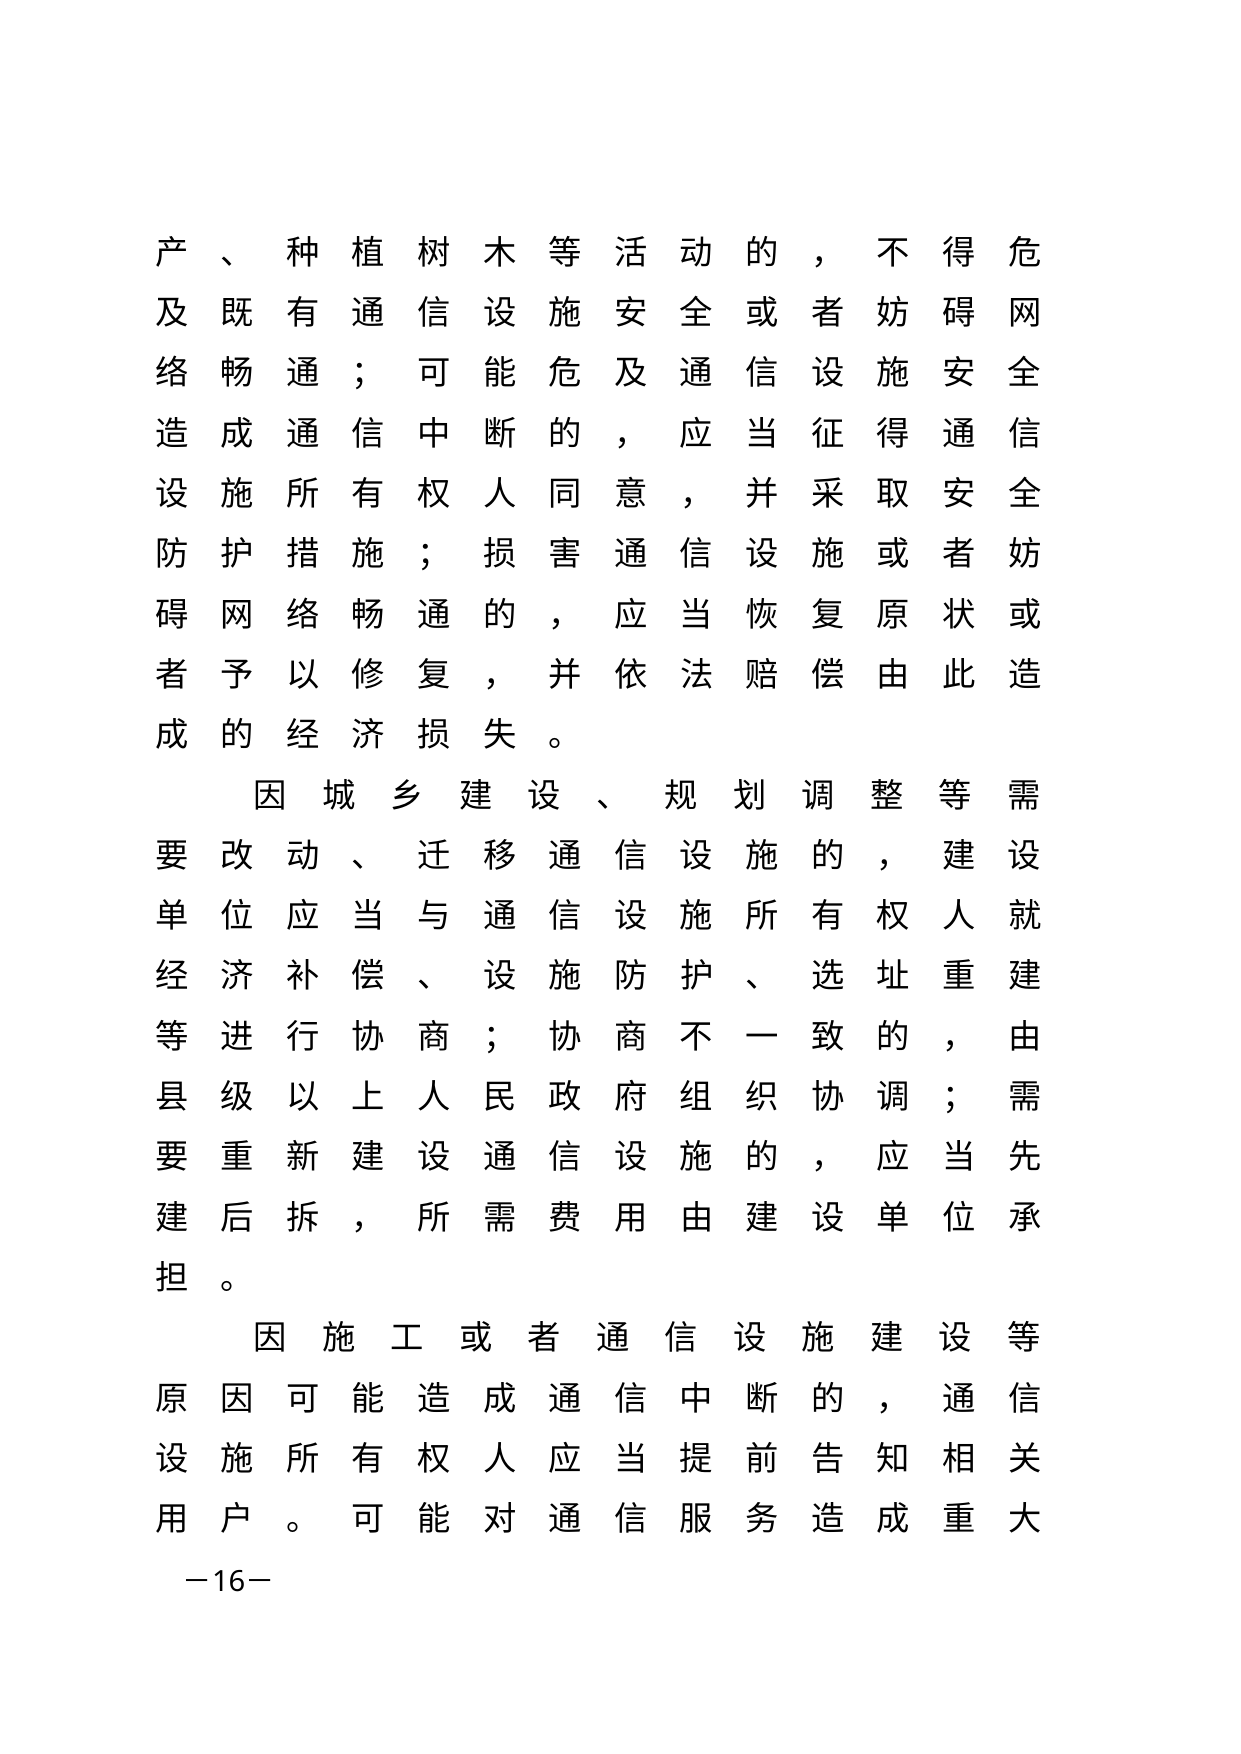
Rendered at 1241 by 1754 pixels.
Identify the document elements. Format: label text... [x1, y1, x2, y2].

text 因施工或者通信设施建设等原因可能造成通信中断的，通信设施所有权人应当提前告知相关用户。可能对通信服务造成重大影响的，应当向省通信管理部门及其所属管理机构报告。 [155, 1305, 1073, 1546]
text 第三十三条 从事施工、生产、种植树木等活动的，不得危及既有通信设施安全或者妨碍网络畅通；可能危及通信设施安全造成通信中断的，应当征得通信设施所有权人同意，并采取安全防护措施；损害通信设施或者妨碍网络畅通的，应当恢复原状或者予以修复，并依法赔偿由此造成的经济损失。 [155, 219, 1073, 762]
text 因城乡建设、规划调整等需要改动、迁移通信设施的，建设单位应当与通信设施所有权人就经济补偿、设施防护、选址重建等进行协商；协商不一致的，由县级以上人民政府组织协调；需要重新建设通信设施的，应当先建后拆，所需费用由建设单位承担。 [155, 762, 1073, 1305]
